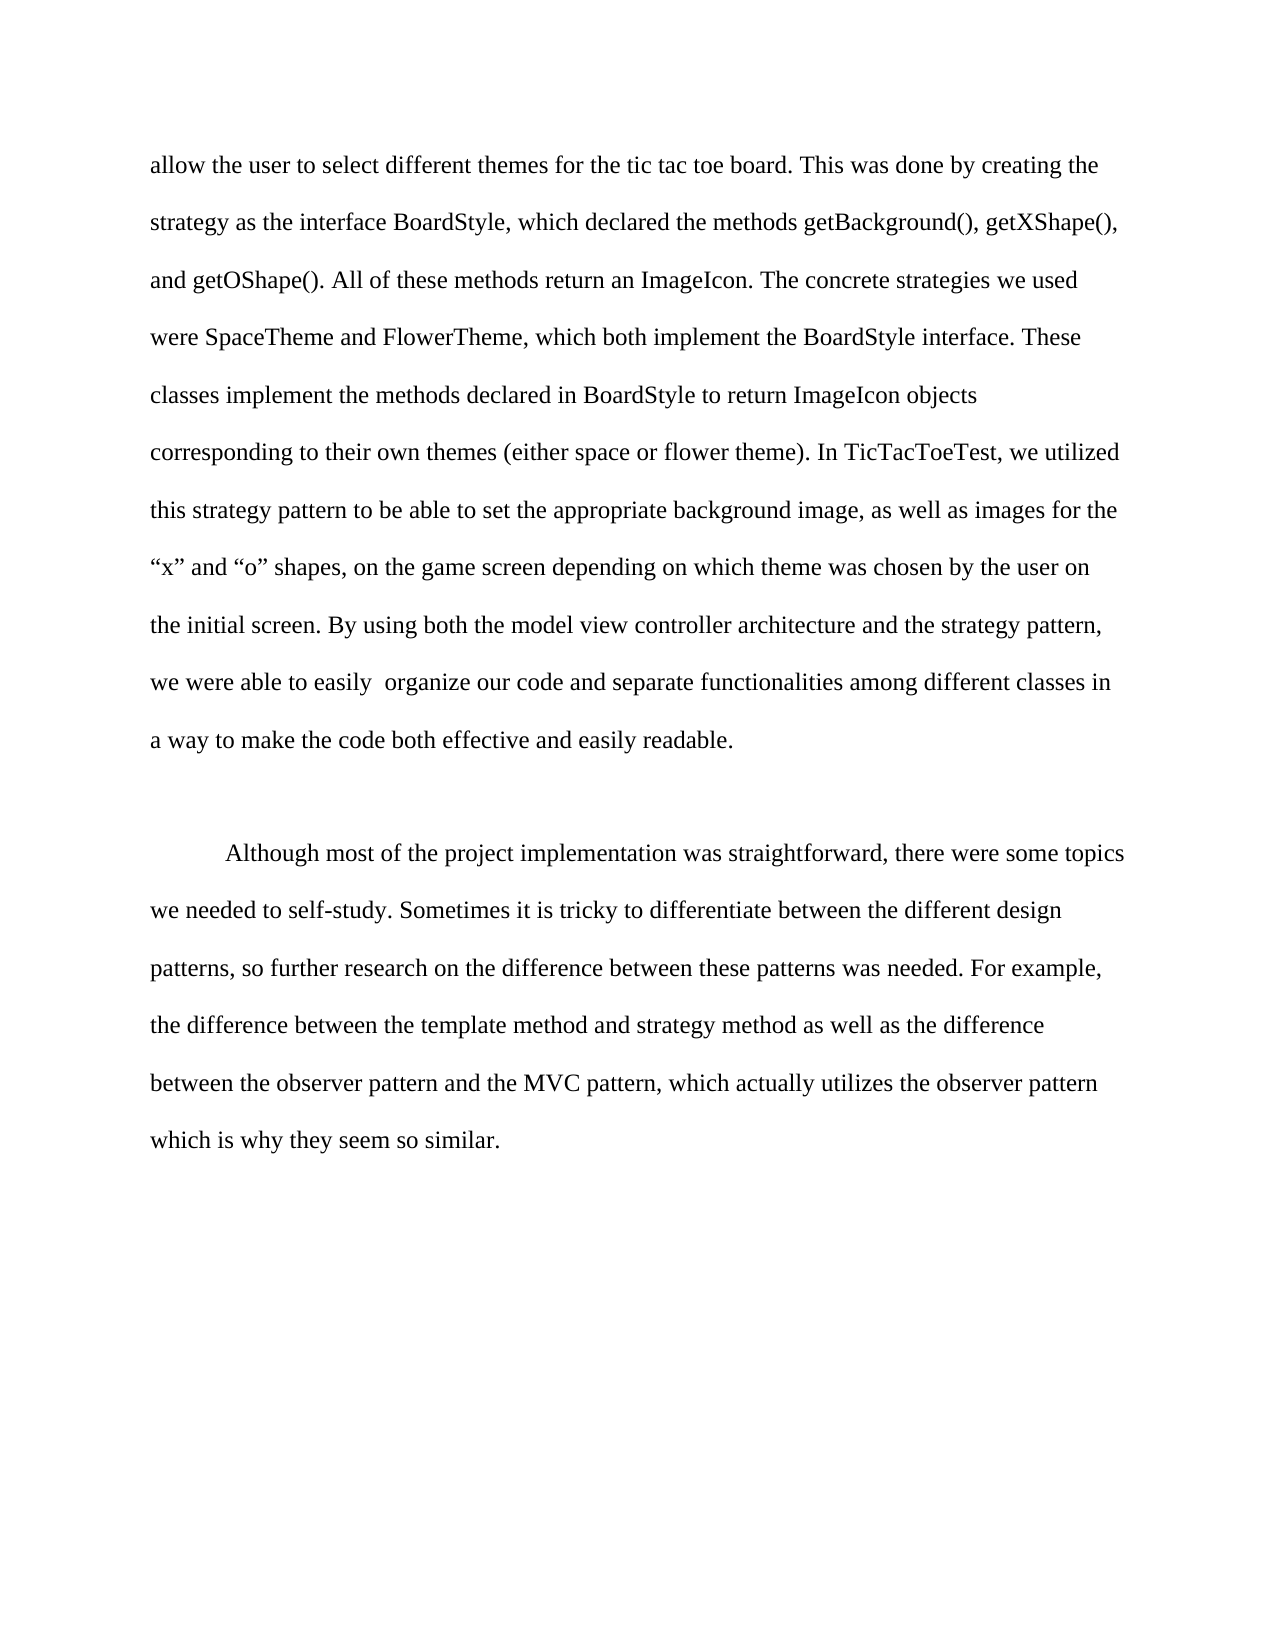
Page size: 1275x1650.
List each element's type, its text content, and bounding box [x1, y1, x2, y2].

text Although most of the project implementation was straightforward, there were some topics we needed to self-study. Sometimes it is tricky to differentiate between the different design patterns, so further research on the difference between these patterns was needed. For example, the difference between the template method and strategy method as well as the difference between the observer pattern and the MVC pattern, which actually utilizes the observer pattern which is why they seem so similar. [150, 838, 1125, 1154]
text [150, 150, 1125, 754]
